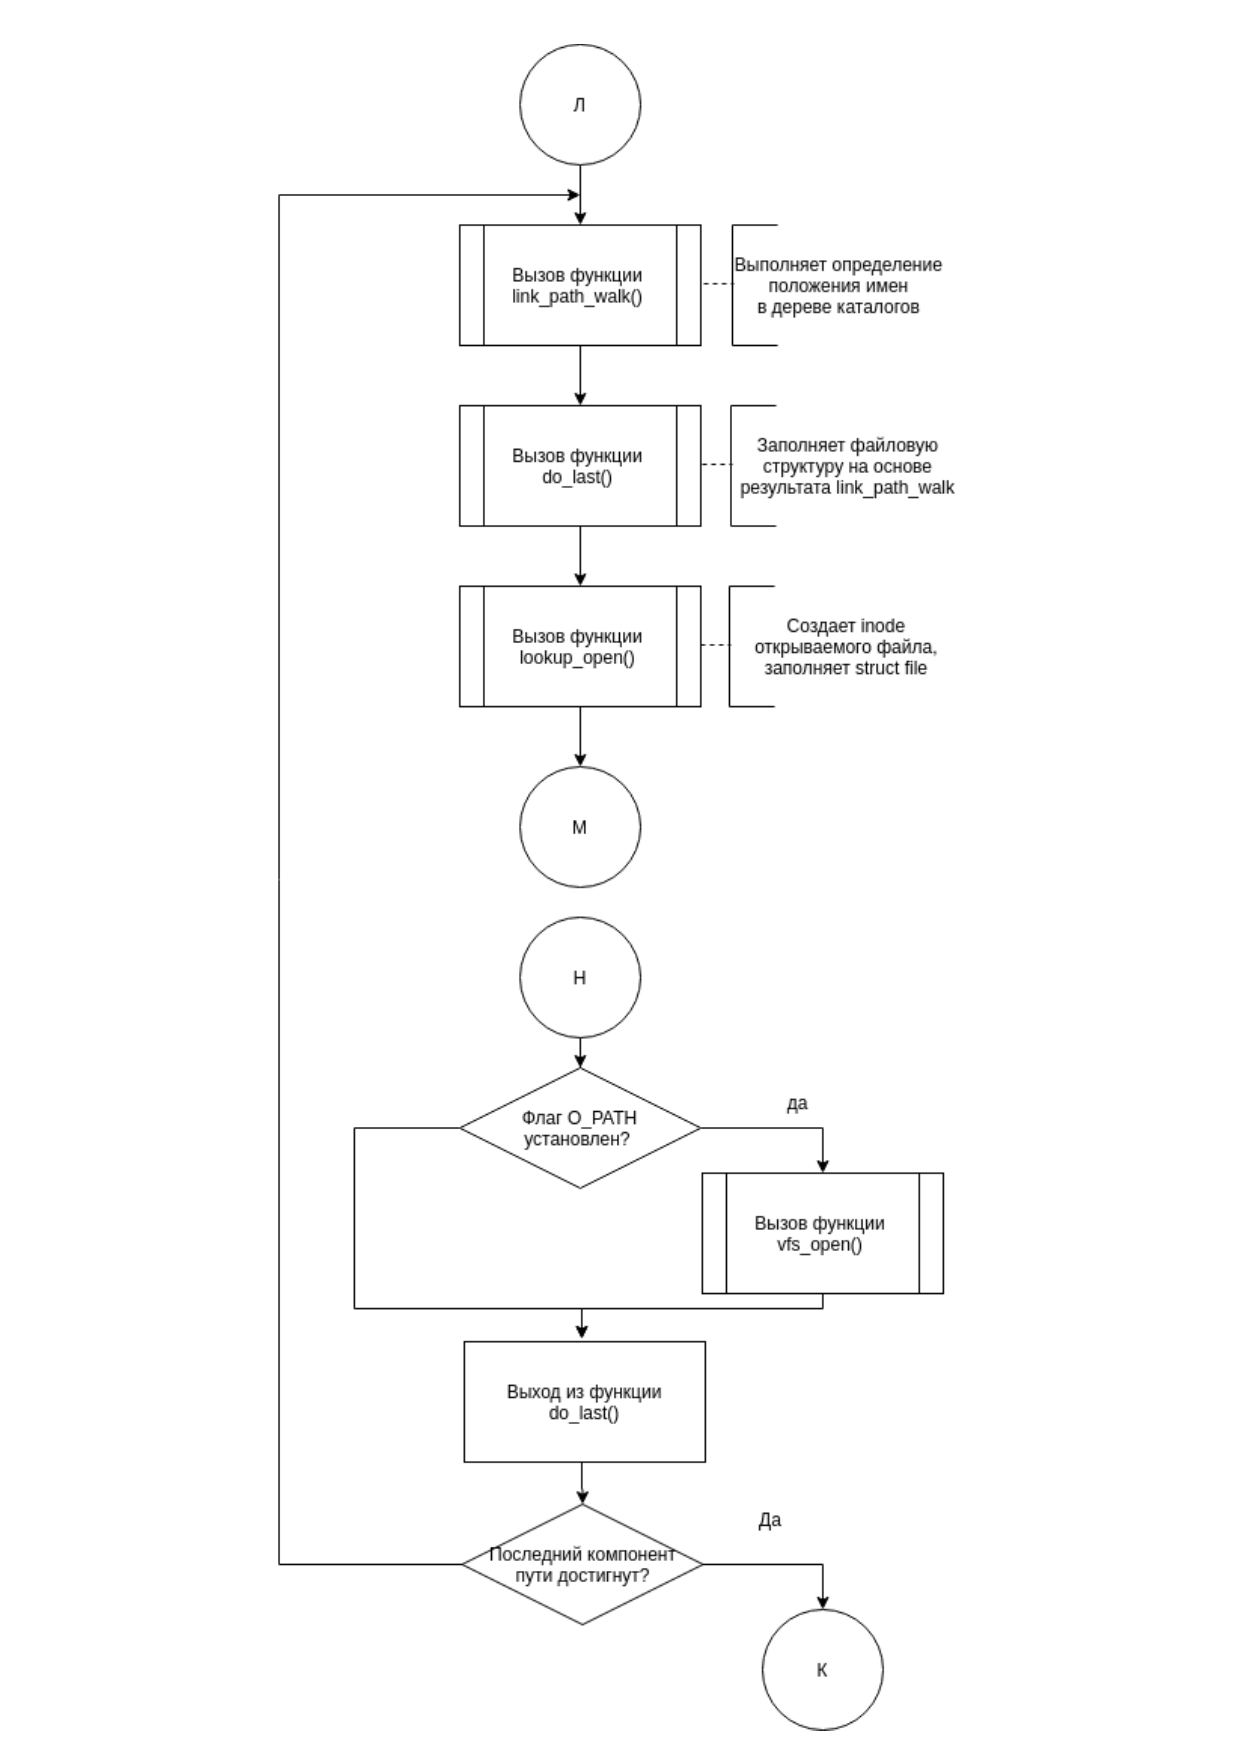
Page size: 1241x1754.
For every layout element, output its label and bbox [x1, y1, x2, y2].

picture [268, 44, 973, 1731]
